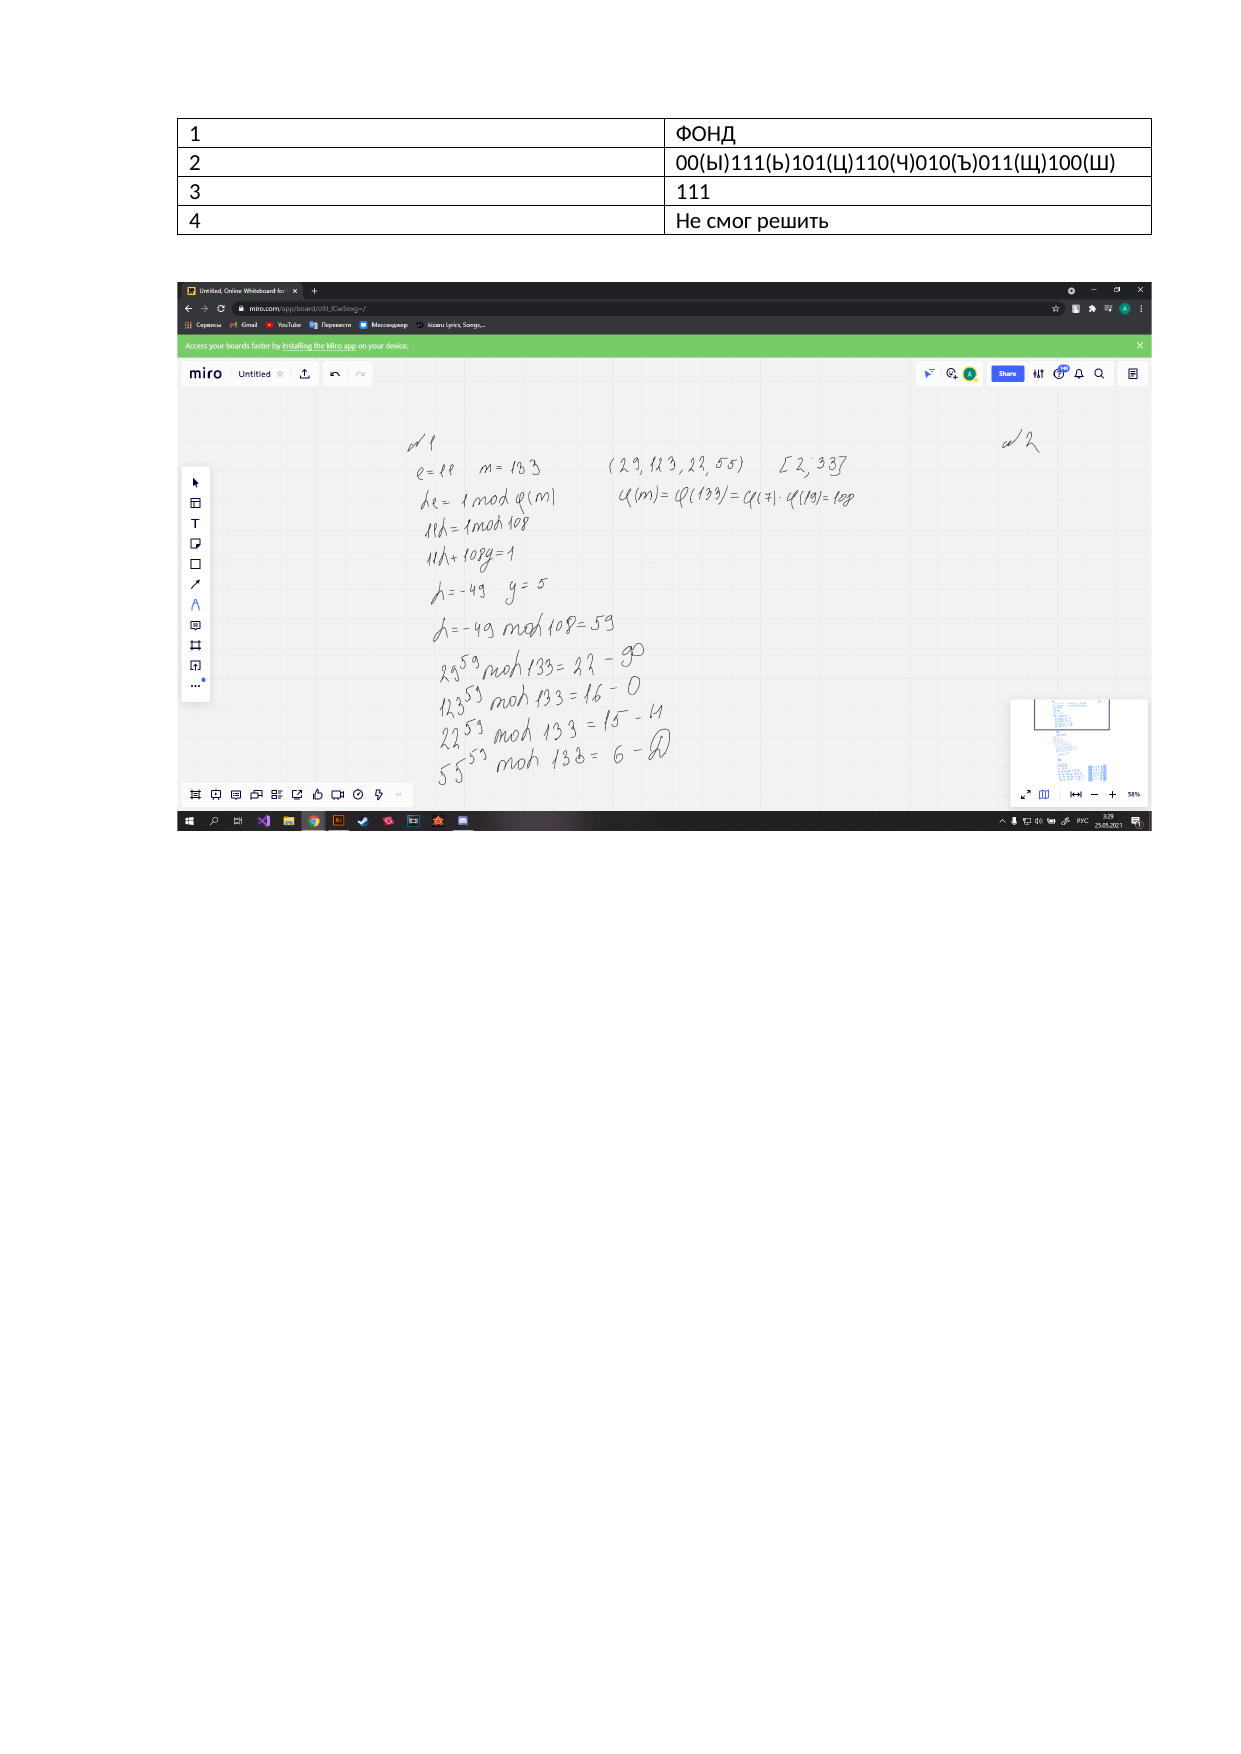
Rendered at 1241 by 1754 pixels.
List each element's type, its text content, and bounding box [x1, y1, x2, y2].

table_cell Не смог решить [665, 206, 1151, 234]
table_header 1 [178, 119, 664, 147]
table_cell 00(Ы)111(Ь)101(Ц)110(Ч)010(Ъ)011(Щ)100(Ш) [665, 148, 1151, 176]
table_cell 4 [178, 206, 664, 234]
table_cell 2 [178, 148, 664, 176]
table_cell 3 [178, 177, 664, 205]
picture [177, 282, 1152, 831]
table_cell 111 [665, 177, 1151, 205]
table_header ФОНД [665, 119, 1151, 147]
